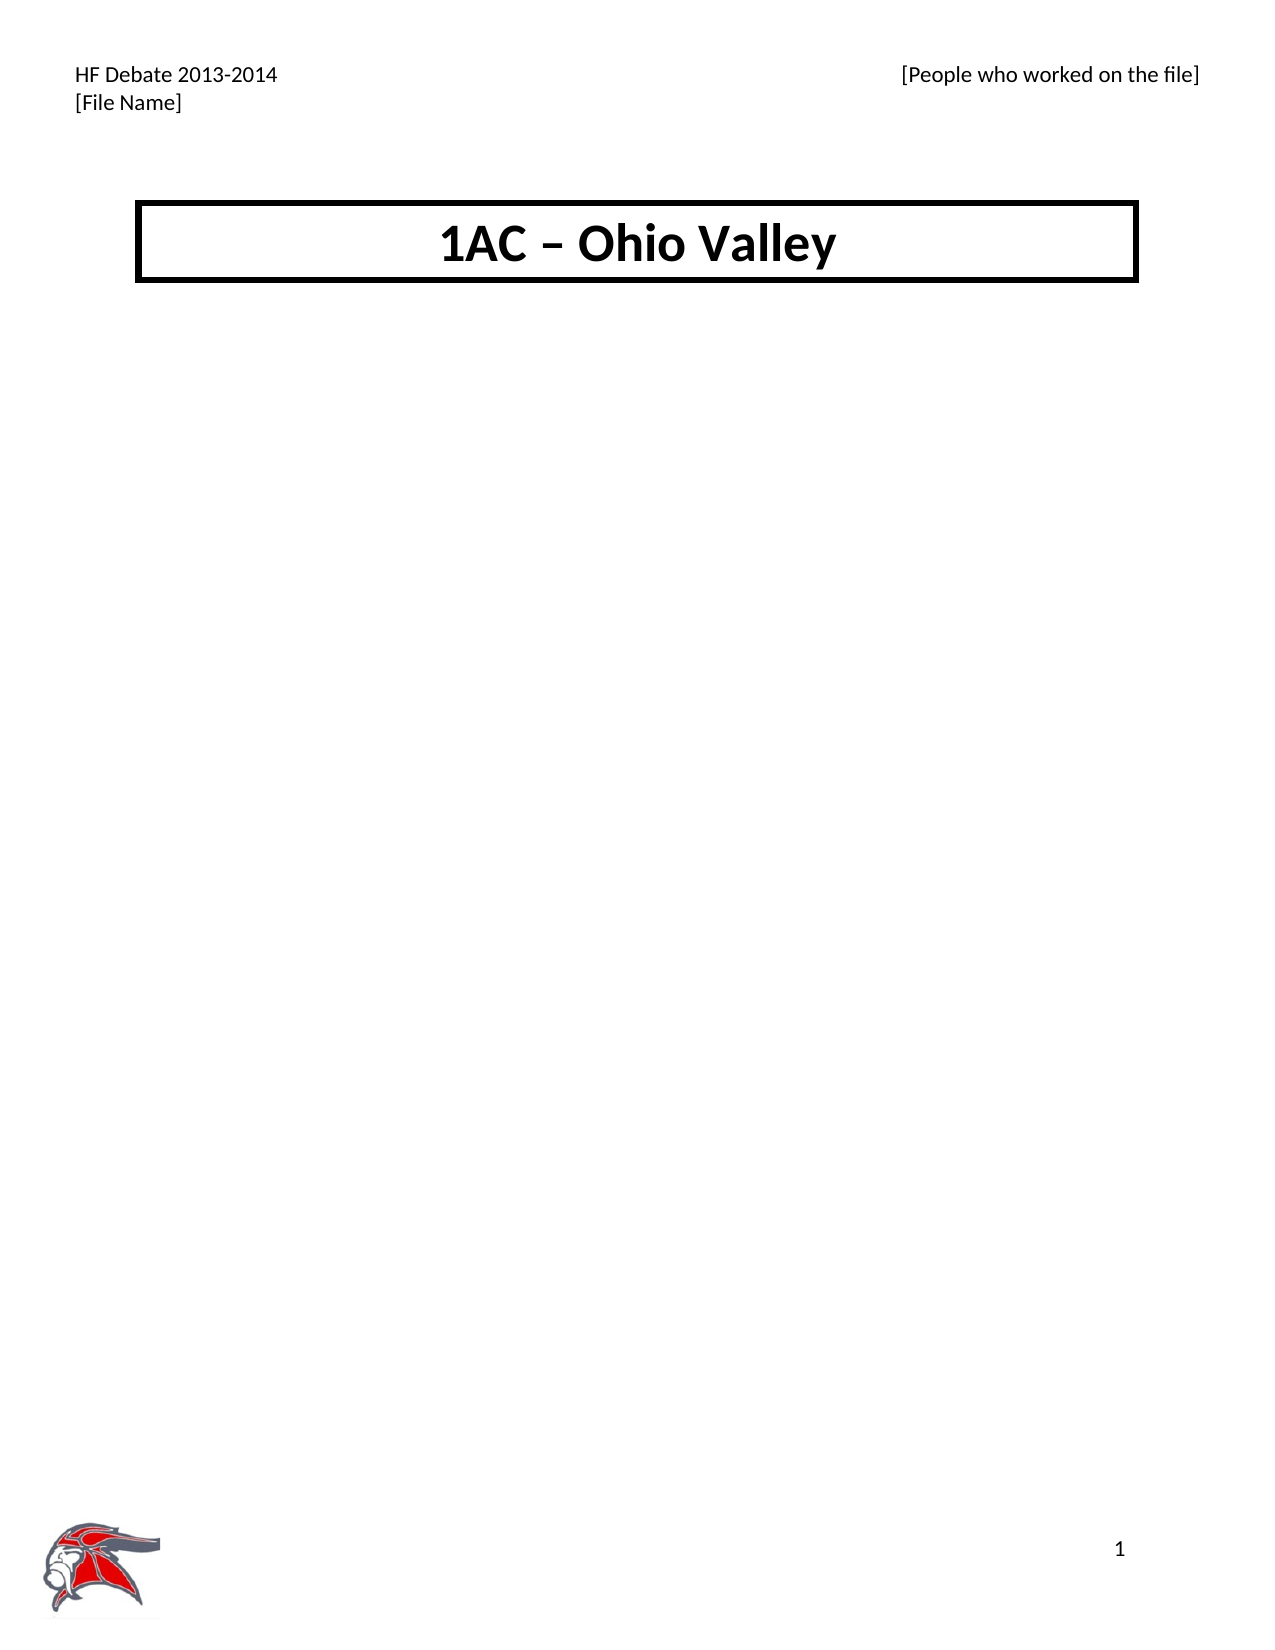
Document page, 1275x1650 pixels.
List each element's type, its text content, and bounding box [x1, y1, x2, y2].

picture [41, 1499, 161, 1619]
subtitle 1AC – Ohio Valley [142, 206, 1133, 277]
